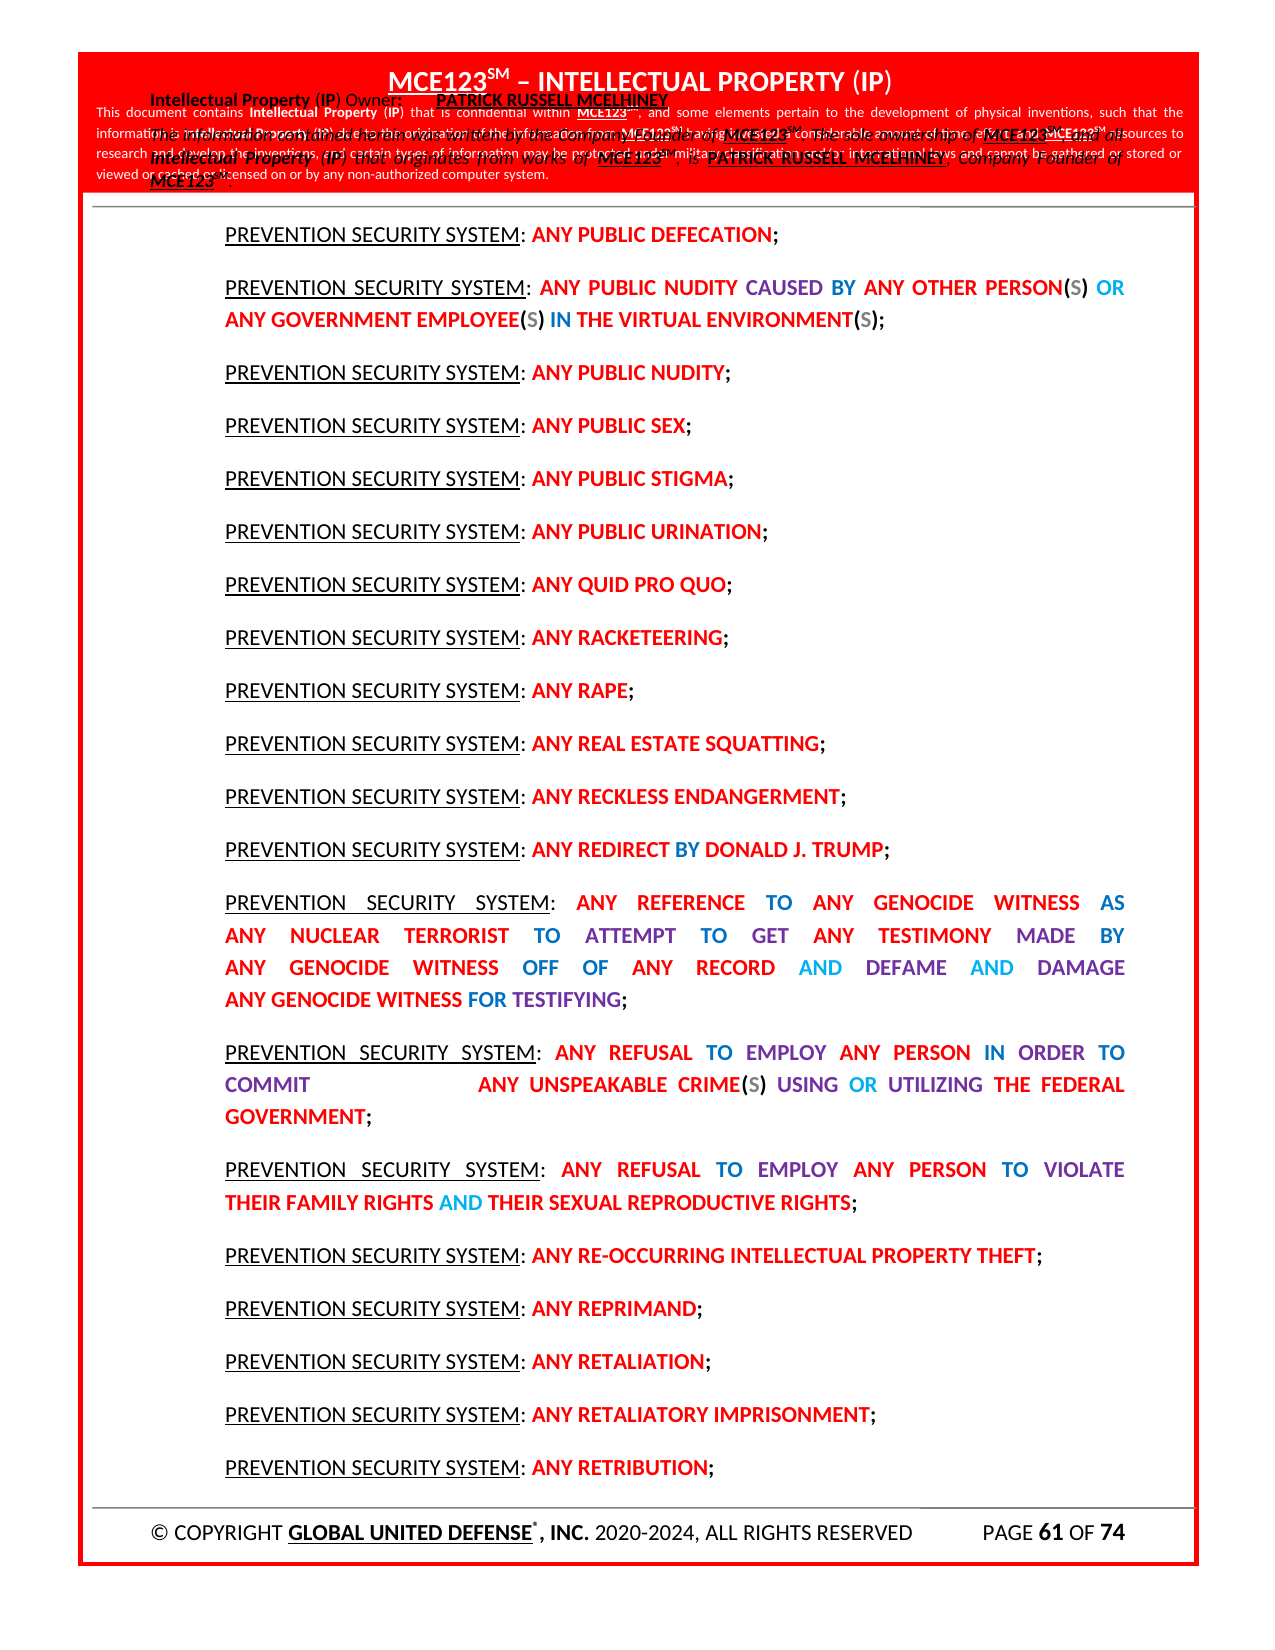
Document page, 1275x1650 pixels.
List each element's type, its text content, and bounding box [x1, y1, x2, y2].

text PREVENTION SECURITY SYSTEM: ANY RACKETEERING; [225, 623, 1125, 651]
text PREVENTION SECURITY SYSTEM: ANY PUBLIC NUDITY CAUSED BY ANY OTHER PERSON(S) OR ANY GOVERNMENT EMPLOYEE(S) IN THE VIRTUAL ENVIRONMENT(S); [225, 273, 1125, 333]
text PREVENTION SECURITY SYSTEM: ANY REAL ESTATE SQUATTING; [225, 729, 1125, 757]
text PREVENTION SECURITY SYSTEM: ANY REFUSAL TO EMPLOY ANY PERSON IN ORDER TO COMMIT ANY UNSPEAKABLE CRIME(S) USING OR UTILIZING THE FEDERAL GOVERNMENT; [225, 1038, 1125, 1131]
text PREVENTION SECURITY SYSTEM: ANY PUBLIC STIGMA; [225, 464, 1125, 492]
text PREVENTION SECURITY SYSTEM: ANY REPRIMAND; [225, 1294, 1125, 1322]
text PREVENTION SECURITY SYSTEM: ANY REDIRECT BY DONALD J. TRUMP; [225, 836, 1125, 863]
text PREVENTION SECURITY SYSTEM: ANY RECKLESS ENDANGERMENT; [225, 782, 1125, 811]
text PREVENTION SECURITY SYSTEM: ANY RETALIATORY IMPRISONMENT; [225, 1400, 1125, 1428]
text PREVENTION SECURITY SYSTEM: ANY RETRIBUTION; [225, 1453, 1125, 1481]
text PREVENTION SECURITY SYSTEM: ANY RAPE; [225, 676, 1125, 704]
text PREVENTION SECURITY SYSTEM: ANY QUID PRO QUO; [225, 570, 1125, 598]
text PREVENTION SECURITY SYSTEM: ANY PUBLIC URINATION; [225, 517, 1125, 545]
text PREVENTION SECURITY SYSTEM: ANY PUBLIC NUDITY; [225, 358, 1125, 386]
text PREVENTION SECURITY SYSTEM: ANY REFUSAL TO EMPLOY ANY PERSON TO VIOLATE THEIR FAMILY RIGHTS AND THEIR SEXUAL REPRODUCTIVE RIGHTS; [225, 1156, 1125, 1216]
text PREVENTION SECURITY SYSTEM: ANY RETALIATION; [225, 1347, 1125, 1375]
text PREVENTION SECURITY SYSTEM: ANY REFERENCE TO ANY GENOCIDE WITNESS AS ANY NUCLEAR TERRORIST TO ATTEMPT TO GET ANY TESTIMONY MADE BY ANY GENOCIDE WITNESS OFF OF ANY RECORD AND DEFAME AND DAMAGE ANY GENOCIDE WITNESS FOR TESTIFYING; [225, 888, 1125, 1013]
text PREVENTION SECURITY SYSTEM: ANY PUBLIC SEX; [225, 411, 1125, 439]
text PREVENTION SECURITY SYSTEM: ANY PUBLIC DEFECATION; [225, 220, 1125, 248]
text PREVENTION SECURITY SYSTEM: ANY RE-OCCURRING INTELLECTUAL PROPERTY THEFT; [225, 1241, 1125, 1269]
